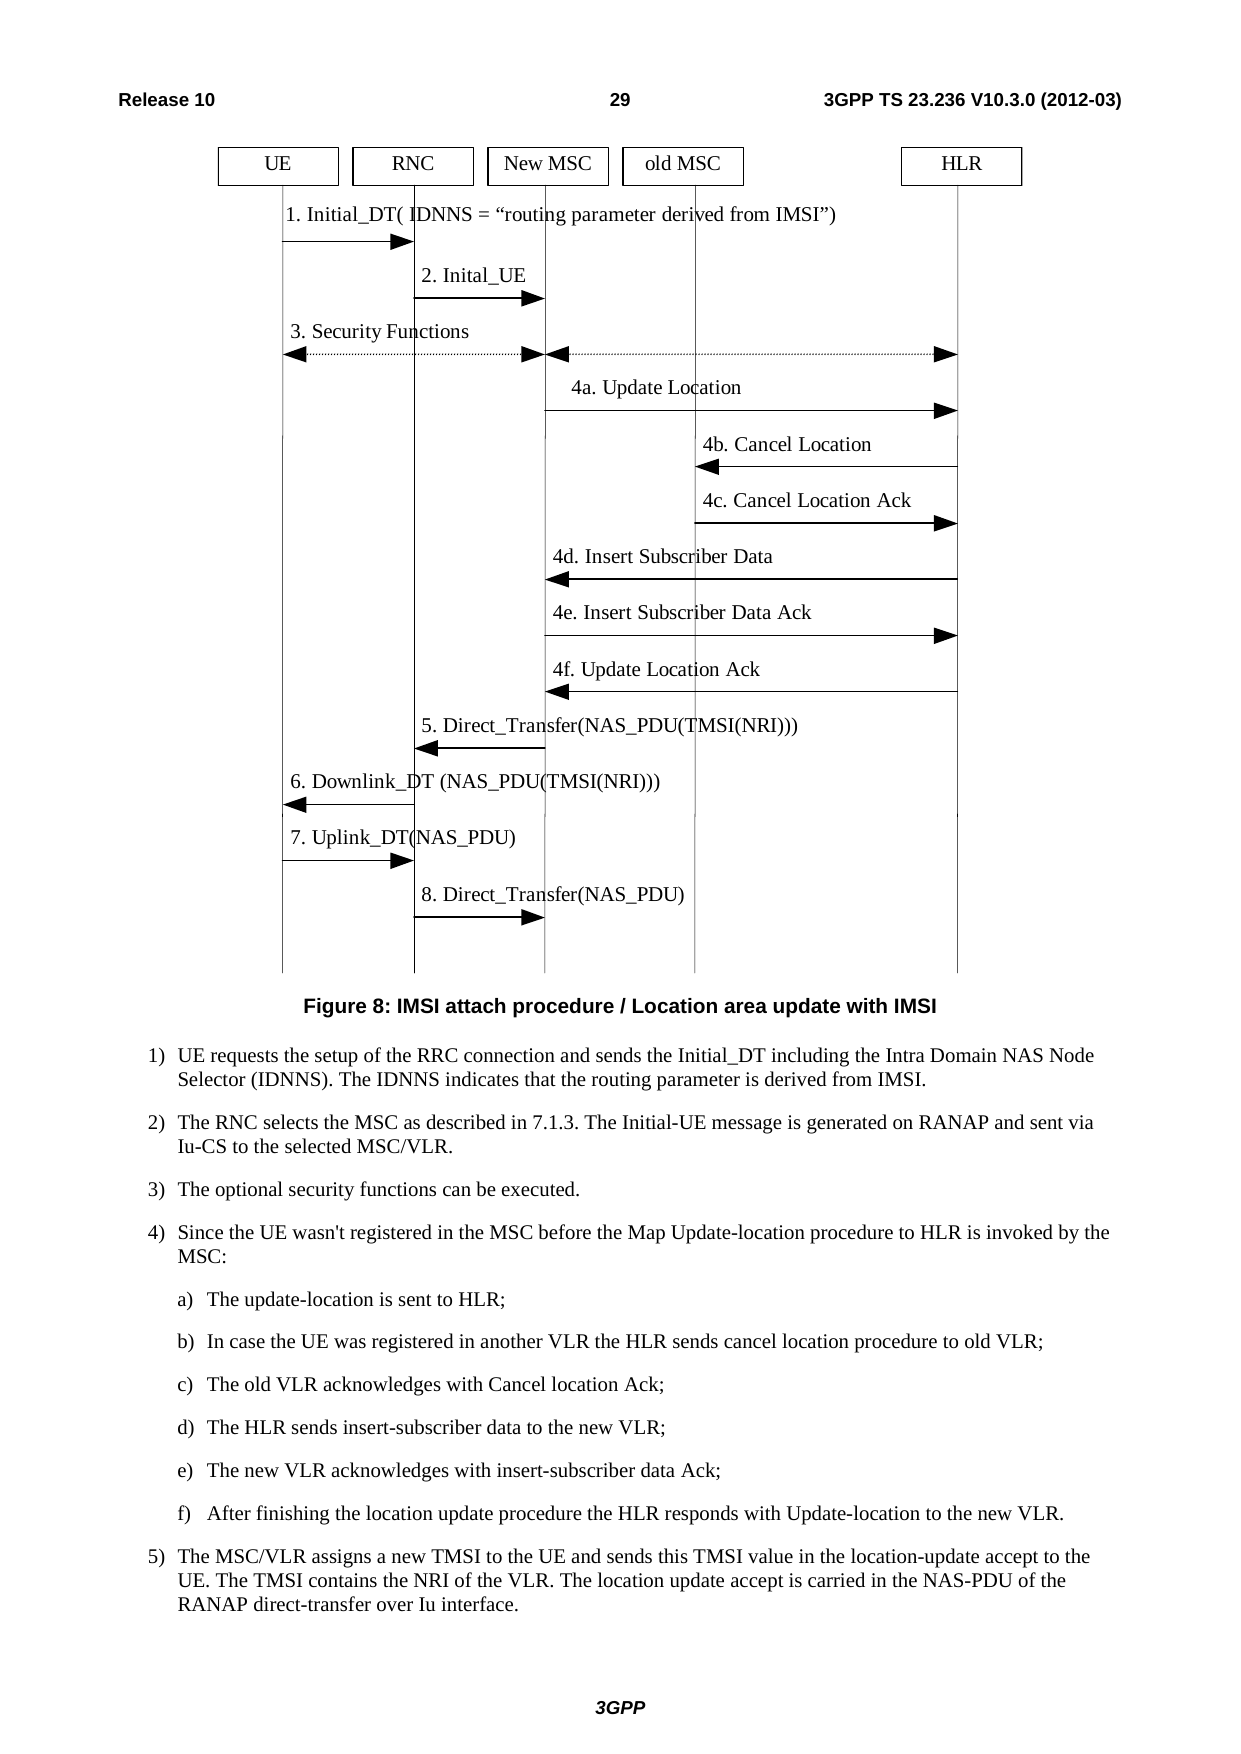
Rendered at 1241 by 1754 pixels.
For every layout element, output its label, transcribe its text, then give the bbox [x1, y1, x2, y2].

text a) The update-location is sent to HLR; [177, 1287, 1122, 1311]
text Figure 8: IMSI attach procedure / Location area update with IMSI [118, 994, 1122, 1018]
text 3) The optional security functions can be executed. [148, 1177, 1122, 1201]
text d) The HLR sends insert-subscriber data to the new VLR; [177, 1415, 1122, 1439]
text c) The old VLR acknowledges with Cancel location Ack; [177, 1372, 1122, 1396]
text f) After finishing the location update procedure the HLR responds with Update-location to the new VLR. [177, 1501, 1122, 1525]
text b) In case the UE was registered in another VLR the HLR sends cancel location procedure to old VLR; [177, 1329, 1122, 1353]
text e) The new VLR acknowledges with insert-subscriber data Ack; [177, 1458, 1122, 1482]
text 5) The MSC/VLR assigns a new TMSI to the UE and sends this TMSI value in the location-update accept to the UE. The TMSI contains the NRI of the VLR. The location update accept is carried in the NAS-PDU of the RANAP direct-transfer over Iu interface. [148, 1543, 1122, 1616]
text 1) UE requests the setup of the RRC connection and sends the Initial_DT including the Intra Domain NAS Node Selector (IDNNS). The IDNNS indicates that the routing parameter is derived from IMSI. [148, 1043, 1122, 1091]
text 2) The RNC selects the MSC as described in 7.1.3. The Initial-UE message is generated on RANAP and sent via Iu-CS to the selected MSC/VLR. [148, 1110, 1122, 1158]
text 4) Since the UE wasn't registered in the MSC before the Map Update-location procedure to HLR is invoked by the MSC: [148, 1220, 1122, 1268]
